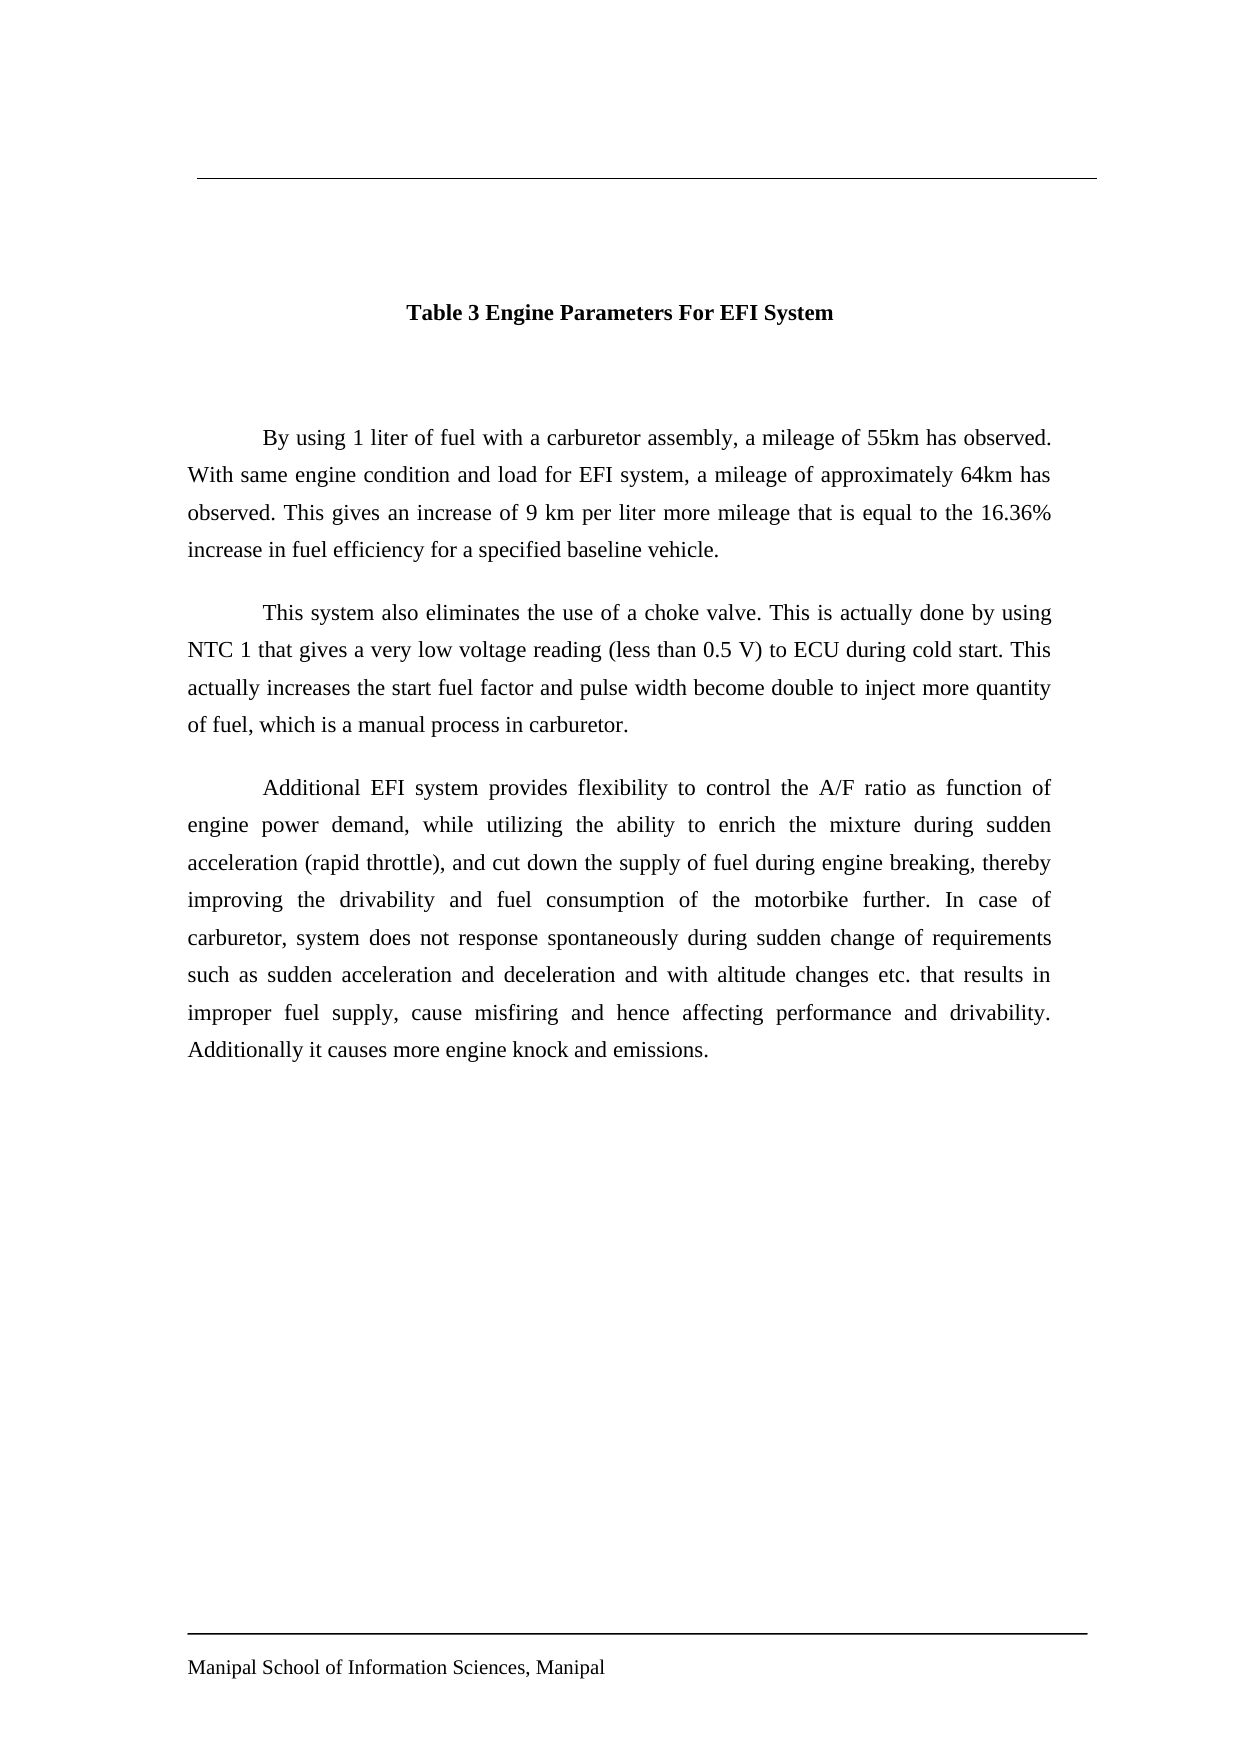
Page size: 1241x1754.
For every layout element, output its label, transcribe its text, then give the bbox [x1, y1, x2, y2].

text This system also eliminates the use of a choke valve. This is actually done by using NTC 1 that gives a very low voltage reading (less than 0.5 V) to ECU during cold start. This actually increases the start fuel factor and pulse width become double to inject more quantity of fuel, which is a manual process in carburetor. [187, 587, 1053, 737]
text By using 1 liter of fuel with a carburetor assembly, a mileage of 55km has observed. With same engine condition and load for EFI system, a mileage of approximately 64km has observed. This gives an increase of 9 km per liter more mileage that is equal to the 16.36% increase in fuel efficiency for a specified baseline vehicle. [187, 412, 1053, 562]
text Table 3 Engine Parameters For EFI System [187, 287, 1053, 325]
text Additional EFI system provides flexibility to control the A/F ratio as function of engine power demand, while utilizing the ability to enrich the mixture during sudden acceleration (rapid throttle), and cut down the supply of fuel during engine breaking, thereby improving the drivability and fuel consumption of the motorbike further. In case of carburetor, system does not response spontaneously during sudden change of requirements such as sudden acceleration and deceleration and with altitude changes etc. that results in improper fuel supply, cause misfiring and hence affecting performance and drivability. Additionally it causes more engine knock and emissions. [187, 762, 1053, 1062]
